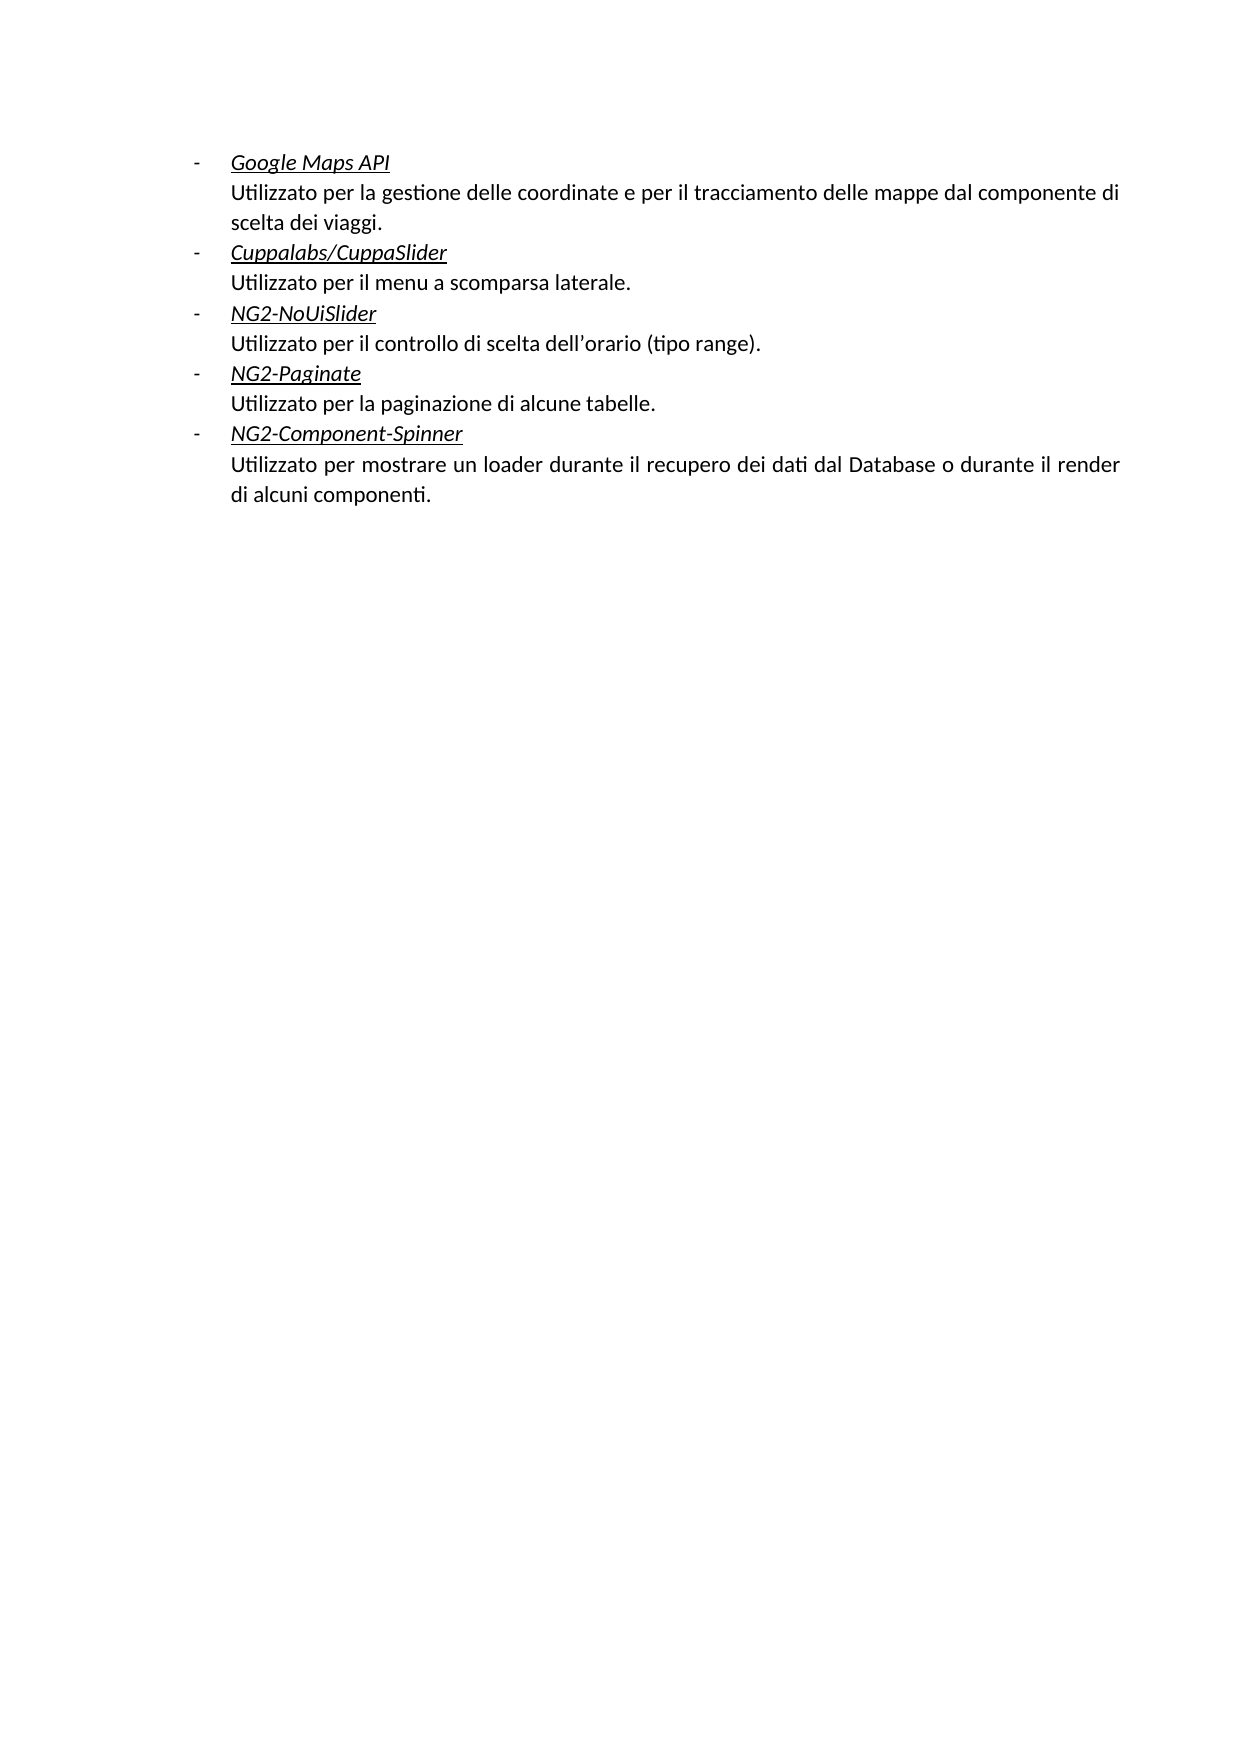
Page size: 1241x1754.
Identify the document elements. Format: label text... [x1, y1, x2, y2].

list Utilizzato per la paginazione di alcune tabelle. [231, 389, 1122, 417]
list NG2-Component-Spinner [193, 419, 1122, 447]
list Utilizzato per il controllo di scelta dell’orario (tipo range). [231, 329, 1122, 357]
list NG2-NoUiSlider [193, 299, 1122, 327]
list NG2-Paginate [193, 359, 1122, 387]
list Utilizzato per il menu a scomparsa laterale. [231, 268, 1122, 296]
list Cuppalabs/CuppaSlider [193, 238, 1122, 266]
list Utilizzato per mostrare un loader durante il recupero dei dati dal Database o durante il render di alcuni componenti. [231, 450, 1122, 508]
list Utilizzato per la gestione delle coordinate e per il tracciamento delle mappe dal componente di scelta dei viaggi. [231, 178, 1122, 236]
list Google Maps API [193, 148, 1122, 176]
